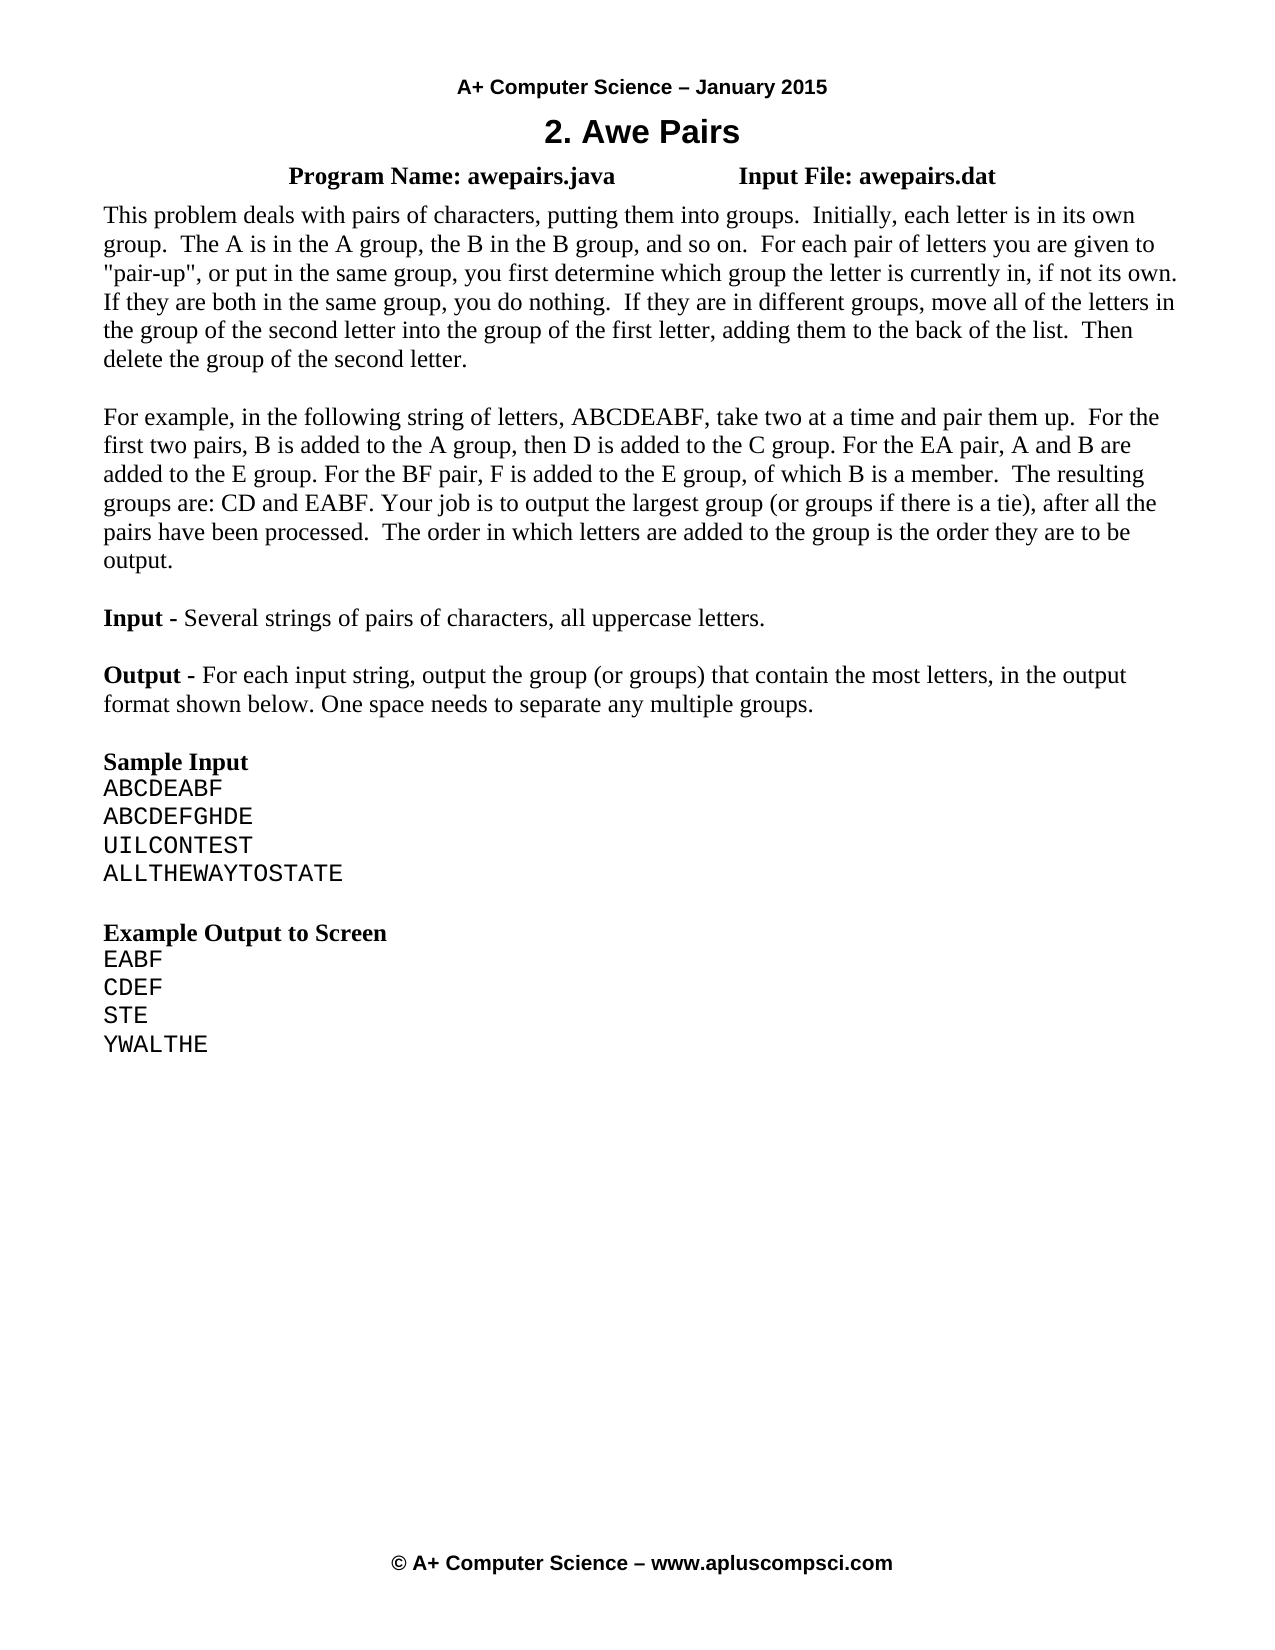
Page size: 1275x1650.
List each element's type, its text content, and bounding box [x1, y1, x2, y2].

text Output - For each input string, output the group (or groups) that contain the most letters, in the output format shown below. One space needs to separate any multiple groups. [103, 661, 1181, 718]
text UILCONTEST [103, 832, 1181, 861]
text Input - Several strings of pairs of characters, all uppercase letters. [103, 603, 1181, 632]
text Program Name: awepairs.java Input File: awepairs.dat [103, 161, 1181, 190]
text CDEF [103, 975, 1181, 1003]
text For example, in the following string of letters, ABCDEABF, take two at a time and pair them up. For the first two pairs, B is added to the A group, then D is added to the C group. For the EA pair, A and B are added to the E group. For the BF pair, F is added to the E group, of which B is a member. The resulting groups are: CD and EABF. Your job is to output the largest group (or groups if there is a tie), after all the pairs have been processed. The order in which letters are added to the group is the order they are to be output. [103, 402, 1181, 574]
text STE [103, 1003, 1181, 1031]
text EABF [103, 946, 1181, 975]
text ALLTHEWAYTOSTATE [103, 861, 1181, 889]
text Example Output to Screen [103, 918, 1181, 946]
text YWALTHE [103, 1031, 1181, 1060]
text ABCDEABF [103, 776, 1181, 804]
text 2. Awe Pairs [103, 112, 1181, 151]
text ABCDEFGHDE [103, 804, 1181, 832]
text Sample Input [103, 747, 1181, 776]
text This problem deals with pairs of characters, putting them into groups. Initially, each letter is in its own group. The A is in the A group, the B in the B group, and so on. For each pair of letters you are given to "pair-up", or put in the same group, you first determine which group the letter is currently in, if not its own. If they are both in the same group, you do nothing. If they are in different groups, move all of the letters in the group of the second letter into the group of the first letter, adding them to the back of the list. Then delete the group of the second letter. [103, 201, 1181, 373]
